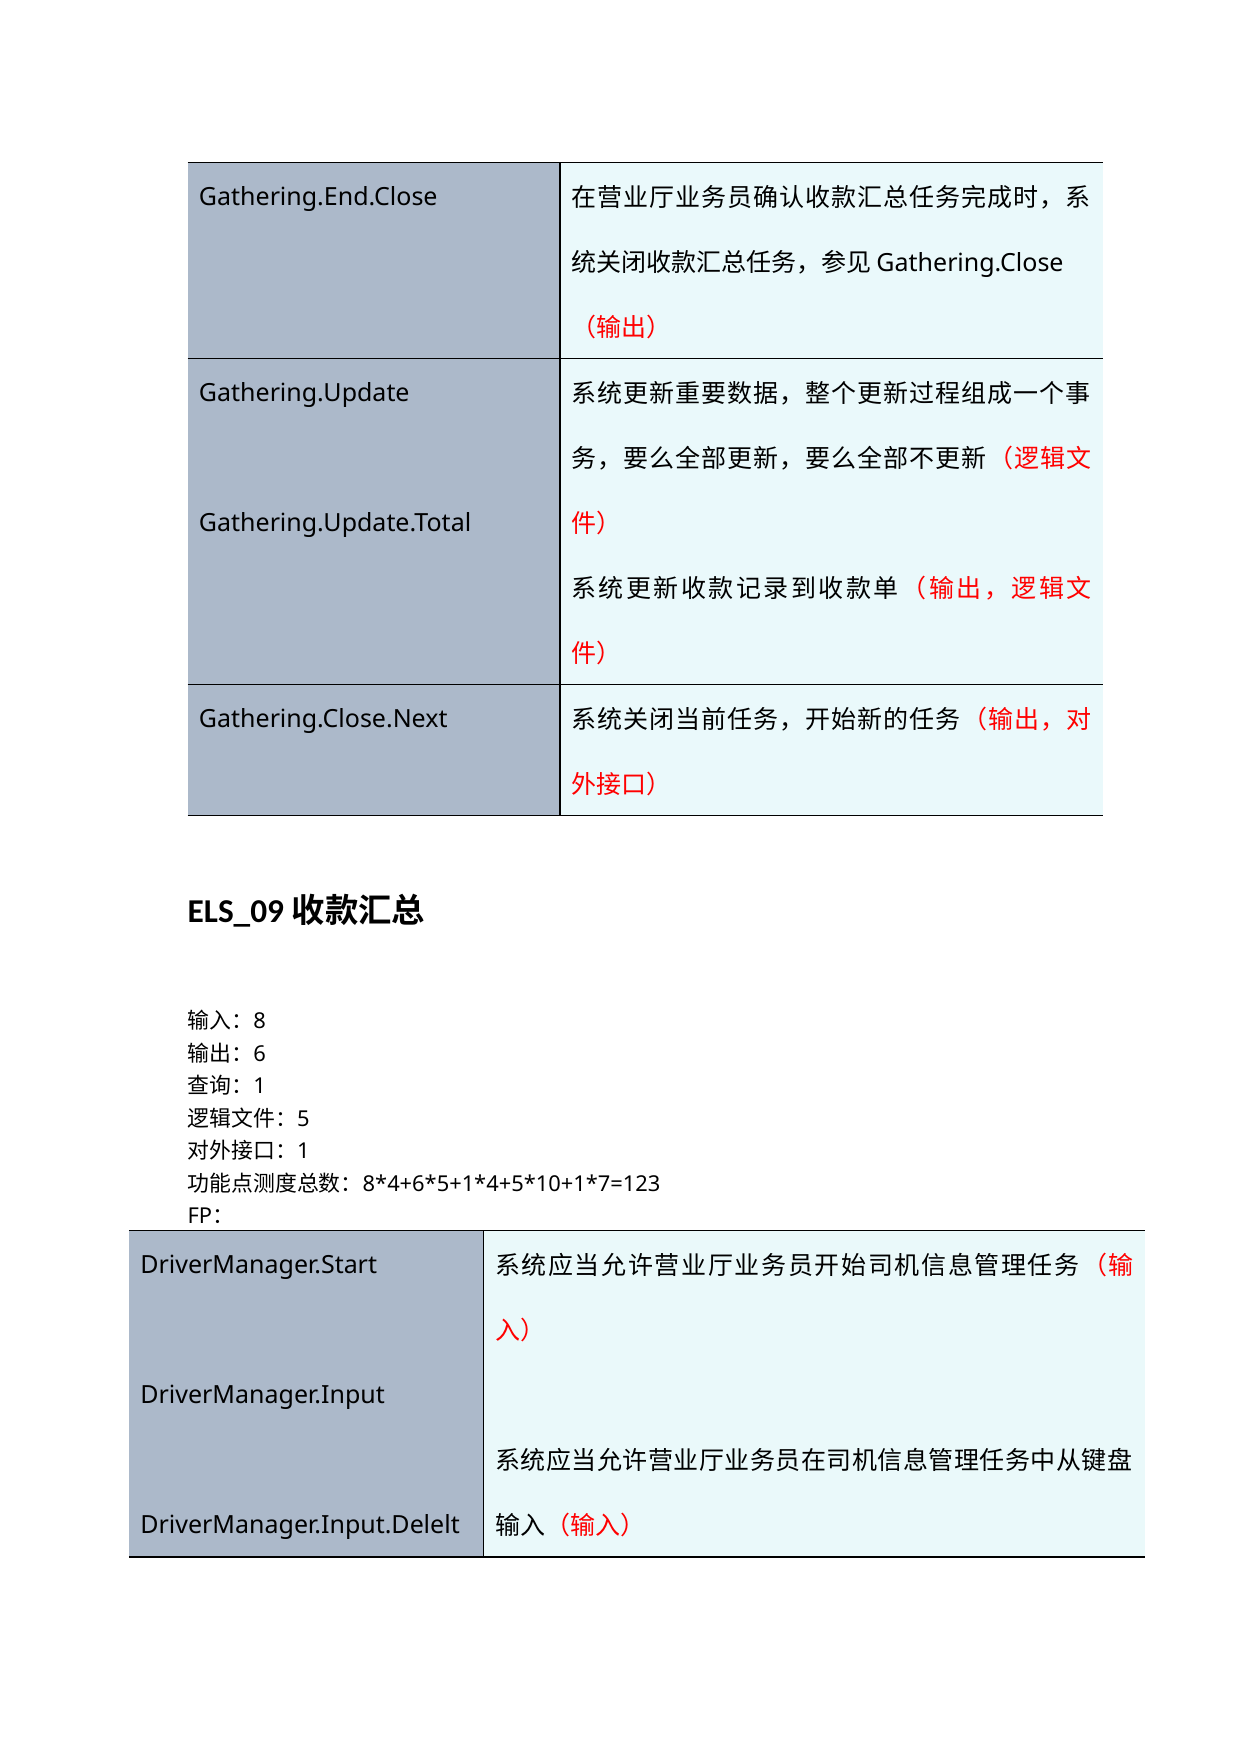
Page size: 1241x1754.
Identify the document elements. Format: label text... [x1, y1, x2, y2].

text 输入：8 [187, 1003, 1053, 1035]
table_cell 系统更新重要数据，整个更新过程组成一个事务，要么全部更新，要么全部不更新（逻辑文件） 系统更新收款记录到收款单（输出，逻辑文件） [561, 359, 1103, 684]
table_cell 系统允许营业厅业务员要求结束收款汇总任务（输出） 在营业厅业务员要求结束收款汇总任务时，系统更新数据，参见Envehicle.Update（逻辑文件，输出） 在营业厅业务员确认收款汇总任务完成时，系统关闭收款汇总任务，参见Gathering.Close （输出） [561, 163, 1103, 358]
subtitle ELS_09 收款汇总 [187, 876, 1053, 941]
table_cell Gathering.End Gathering.End.Update Gathering.End.Close [188, 163, 559, 358]
table_cell 系统关闭当前任务，开始新的任务（输出，对外接口） [561, 685, 1103, 815]
text 功能点测度总数：8*4+6*5+1*4+5*10+1*7=123 [187, 1165, 1053, 1198]
text 对外接口：1 [187, 1133, 1053, 1165]
text 查询：1 [187, 1068, 1053, 1100]
table_cell Gathering.Close.Next [188, 685, 559, 815]
text 逻辑文件：5 [187, 1100, 1053, 1133]
text 输出：6 [187, 1035, 1053, 1068]
text FP： [187, 1198, 1053, 1230]
table_cell Gathering.Update Gathering.Update.Total [188, 359, 559, 684]
